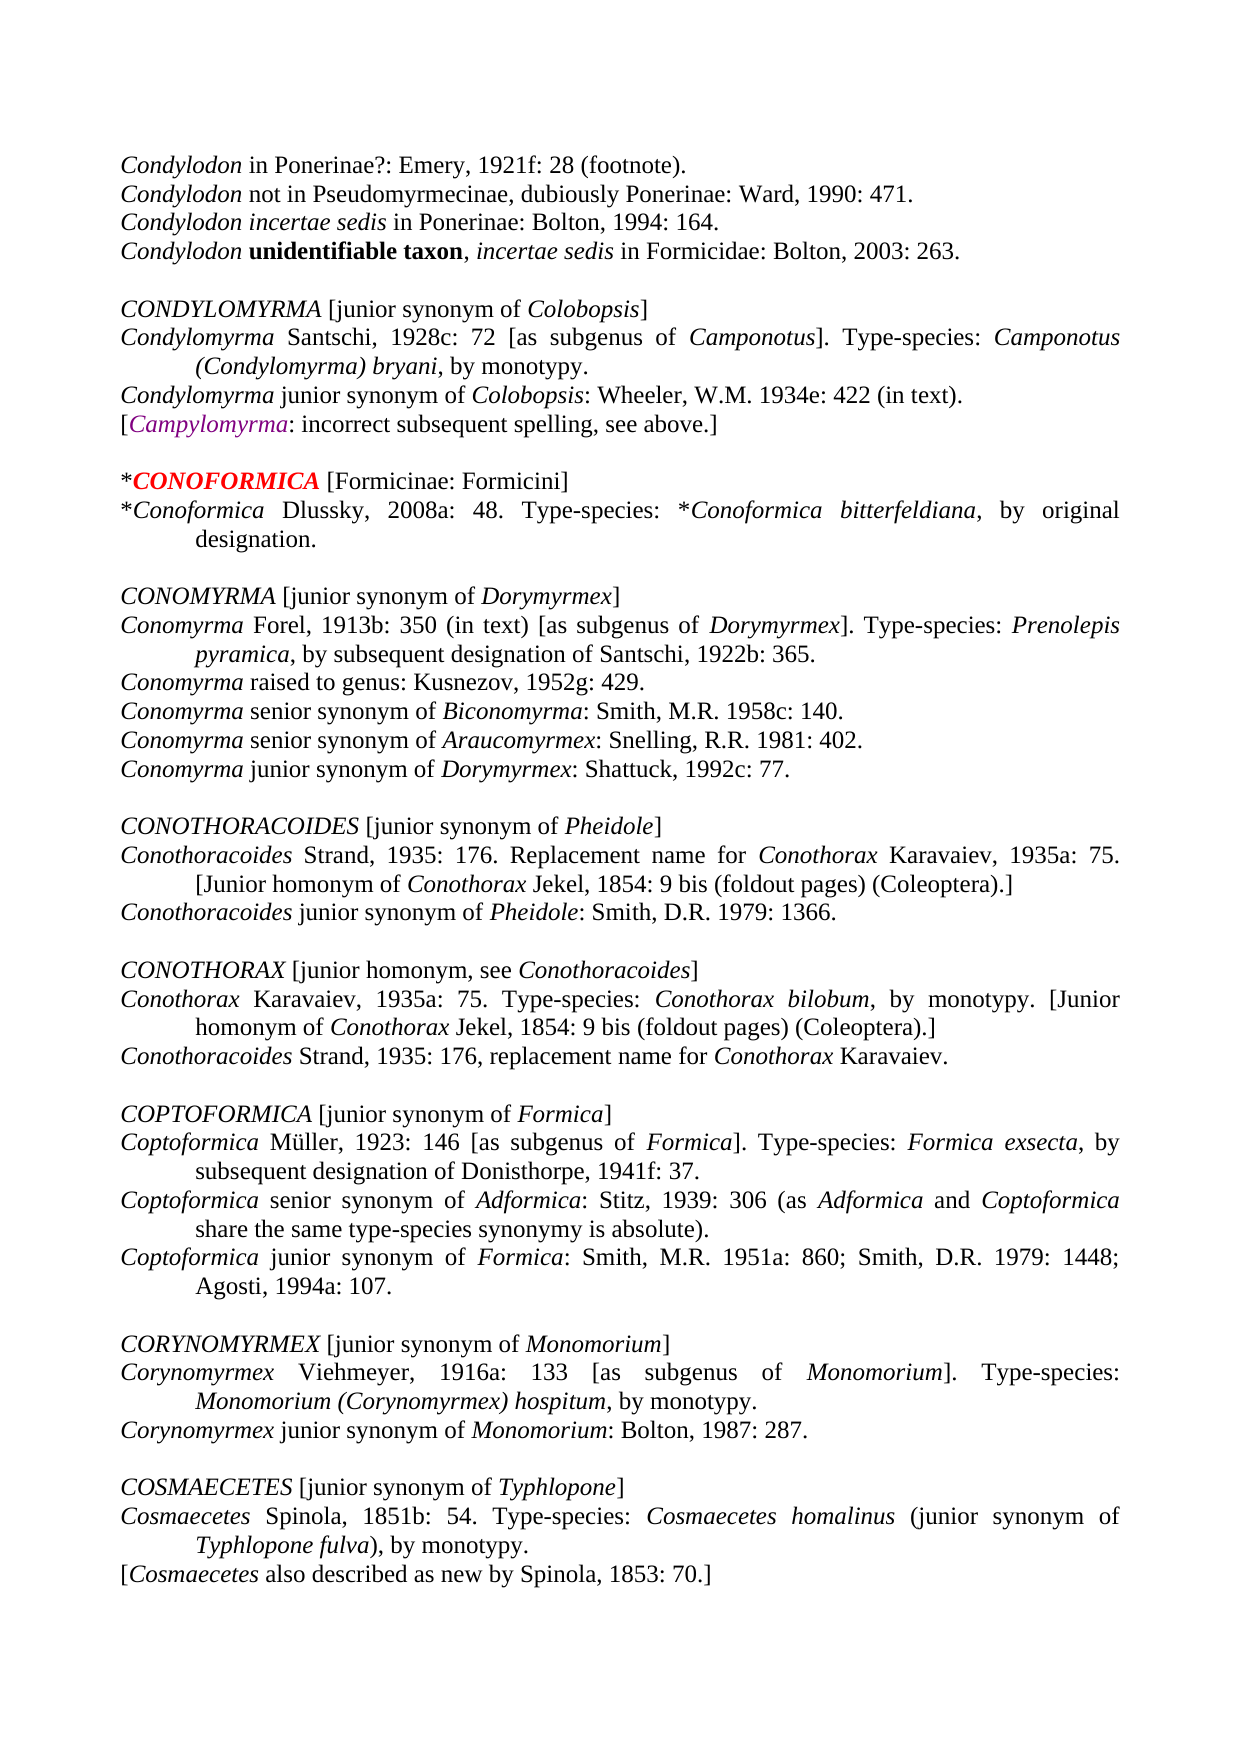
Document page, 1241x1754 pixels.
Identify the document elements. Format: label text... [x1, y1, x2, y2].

text Cosmaecetes Spinola, 1851b: 54. Type-species: Cosmaecetes homalinus (junior synonym of Typhlopone fulva), by monotypy. [120, 1501, 1120, 1559]
text Coptoformica senior synonym of Adformica: Stitz, 1939: 306 (as Adformica and Coptoformica share the same type-species synonymy is absolute). [120, 1185, 1120, 1242]
text Condylodon incertae sedis in Ponerinae: Bolton, 1994: 164. [120, 207, 1120, 236]
text Conomyrma Forel, 1913b: 350 (in text) [as subgenus of Dorymyrmex]. Type-species: Prenolepis pyramica, by subsequent designation of Santschi, 1922b: 365. [120, 610, 1120, 667]
text Conomyrma senior synonym of Araucomyrmex: Snelling, R.R. 1981: 402. [120, 725, 1120, 754]
text Coptoformica Müller, 1923: 146 [as subgenus of Formica]. Type-species: Formica exsecta, by subsequent designation of Donisthorpe, 1941f: 37. [120, 1127, 1120, 1185]
text Condylodon not in Pseudomyrmecinae, dubiously Ponerinae: Ward, 1990: 471. [120, 179, 1120, 207]
text Conothorax Karavaiev, 1935a: 75. Type-species: Conothorax bilobum, by monotypy. [Junior homonym of Conothorax Jekel, 1854: 9 bis (foldout pages) (Coleoptera).] [120, 984, 1120, 1041]
text Coptoformica junior synonym of Formica: Smith, M.R. 1951a: 860; Smith, D.R. 1979: 1448; Agosti, 1994a: 107. [120, 1242, 1120, 1300]
text CONDYLOMYRMA [junior synonym of Colobopsis] [120, 294, 1120, 322]
text COSMAECETES [junior synonym of Typhlopone] [120, 1472, 1120, 1501]
text Conothoracoides Strand, 1935: 176, replacement name for Conothorax Karavaiev. [120, 1041, 1120, 1070]
text [Cosmaecetes also described as new by Spinola, 1853: 70.] [120, 1559, 1120, 1587]
text Conomyrma raised to genus: Kusnezov, 1952g: 429. [120, 667, 1120, 696]
text CONOTHORAX [junior homonym, see Conothoracoides] [120, 955, 1120, 984]
text CORYNOMYRMEX [junior synonym of Monomorium] [120, 1329, 1120, 1357]
text [Campylomyrma: incorrect subsequent spelling, see above.] [120, 409, 1120, 437]
text COPTOFORMICA [junior synonym of Formica] [120, 1099, 1120, 1127]
text Condylomyrma junior synonym of Colobopsis: Wheeler, W.M. 1934e: 422 (in text). [120, 380, 1120, 409]
text Conomyrma senior synonym of Biconomyrma: Smith, M.R. 1958c: 140. [120, 696, 1120, 725]
text Corynomyrmex junior synonym of Monomorium: Bolton, 1987: 287. [120, 1415, 1120, 1444]
text CONOMYRMA [junior synonym of Dorymyrmex] [120, 581, 1120, 610]
text CONOTHORACOIDES [junior synonym of Pheidole] [120, 811, 1120, 840]
text Conomyrma junior synonym of Dorymyrmex: Shattuck, 1992c: 77. [120, 754, 1120, 782]
text Conothoracoides junior synonym of Pheidole: Smith, D.R. 1979: 1366. [120, 897, 1120, 926]
text Corynomyrmex Viehmeyer, 1916a: 133 [as subgenus of Monomorium]. Type-species: Monomorium (Corynomyrmex) hospitum, by monotypy. [120, 1357, 1120, 1415]
text Conothoracoides Strand, 1935: 176. Replacement name for Conothorax Karavaiev, 1935a: 75. [Junior homonym of Conothorax Jekel, 1854: 9 bis (foldout pages) (Coleoptera).] [120, 840, 1120, 897]
text Condylodon unidentifiable taxon, incertae sedis in Formicidae: Bolton, 2003: 263. [120, 236, 1120, 265]
text *Conoformica Dlussky, 2008a: 48. Type-species: *Conoformica bitterfeldiana, by original designation. [120, 495, 1120, 552]
text Condylodon in Ponerinae?: Emery, 1921f: 28 (footnote). [120, 150, 1120, 179]
text Condylomyrma Santschi, 1928c: 72 [as subgenus of Camponotus]. Type-species: Camponotus (Condylomyrma) bryani, by monotypy. [120, 322, 1120, 380]
text *CONOFORMICA [Formicinae: Formicini] [120, 466, 1120, 495]
